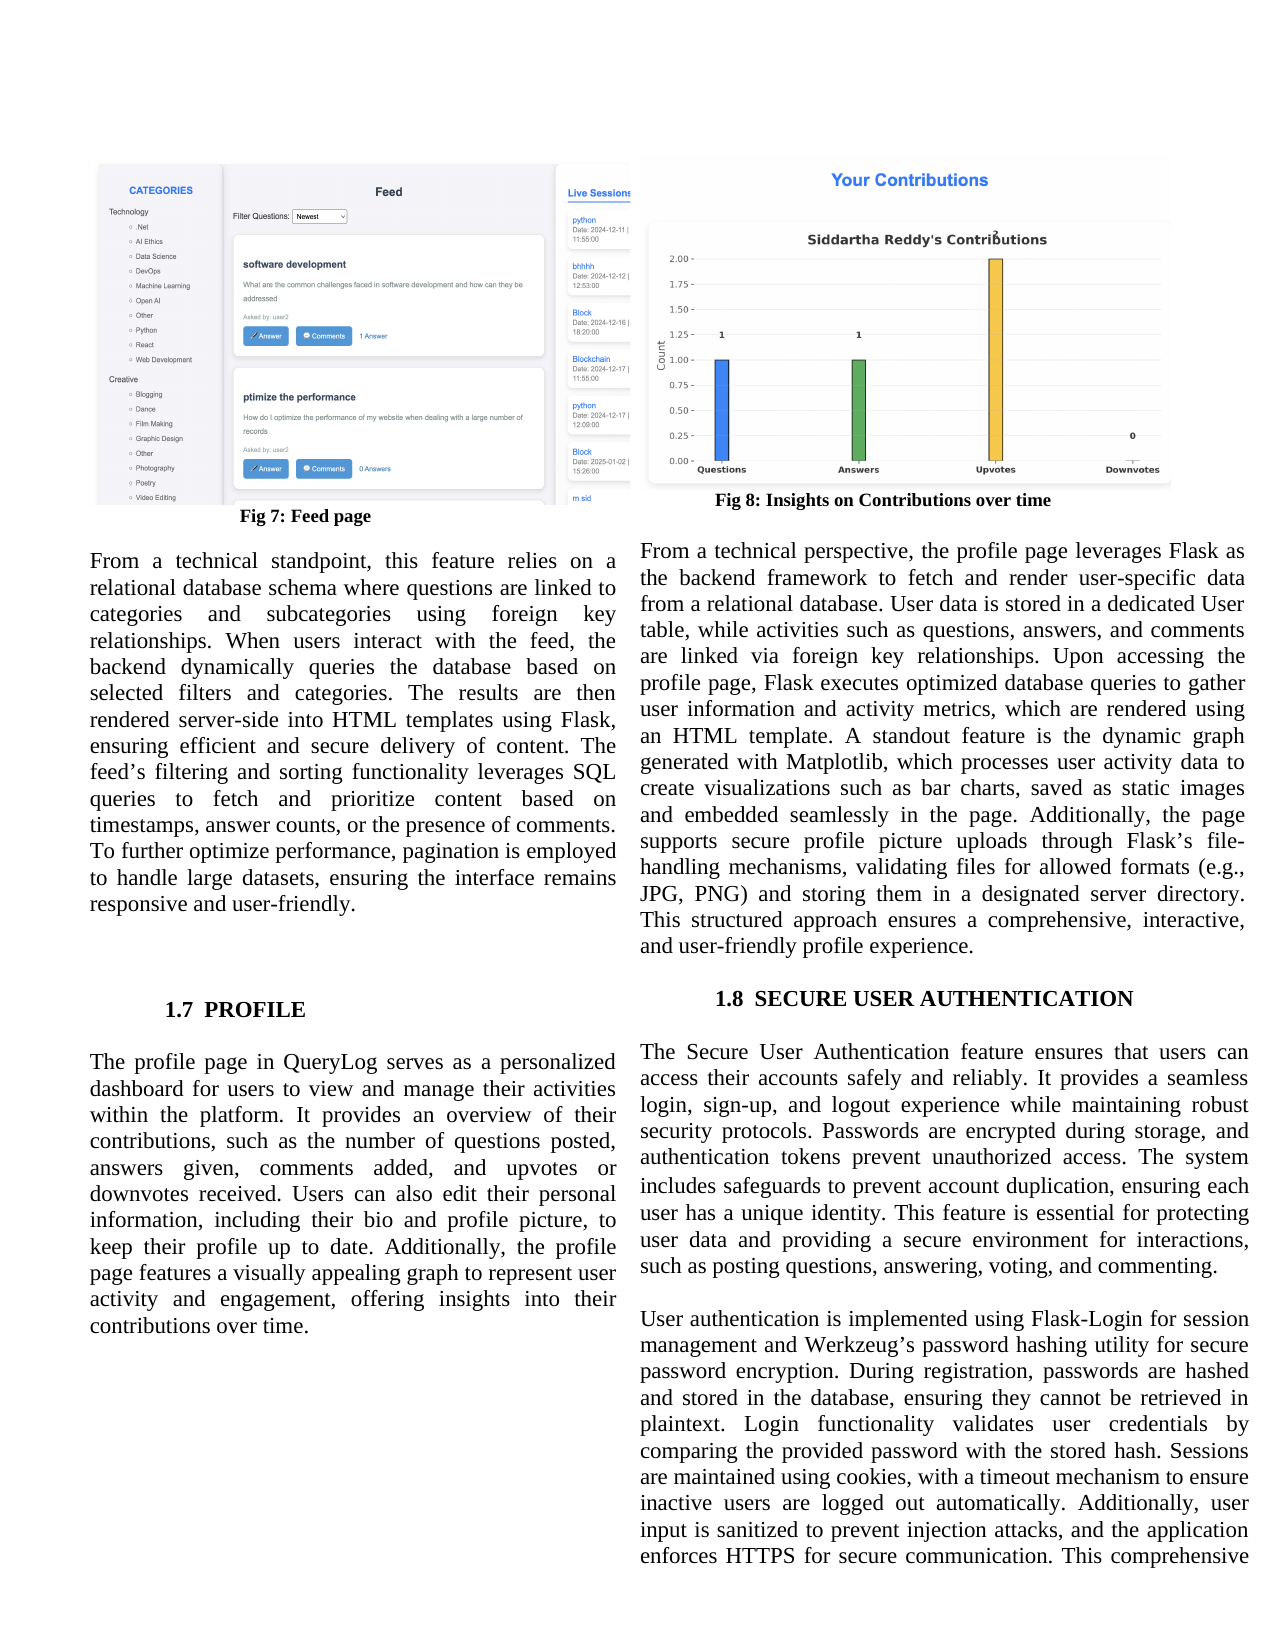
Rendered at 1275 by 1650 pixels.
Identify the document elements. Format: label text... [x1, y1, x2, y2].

text Fig 8: Insights on Contributions over time [652, 489, 1175, 511]
list PROFILE [164, 996, 617, 1022]
text From a technical standpoint, this feature relies on a relational database schema where questions are linked to categories and subcategories using foreign key relationships. When users interact with the feed, the backend dynamically queries the database based on selected filters and categories. The results are then rendered server-side into HTML templates using Flask, ensuring efficient and secure delivery of content. The feed’s filtering and sorting functionality leverages SQL queries to fetch and prioritize content based on timestamps, answer counts, or the presence of comments. To further optimize performance, pagination is employed to handle large datasets, ensuring the interface remains responsive and user-friendly. [89, 548, 617, 917]
text From a technical perspective, the profile page leverages Flask as the backend framework to fetch and render user-specific data from a relational database. User data is stored in a dedicated User table, while activities such as questions, answers, and comments are linked via foreign key relationships. Upon accessing the profile page, Flask executes optimized database queries to gather user information and activity metrics, which are rendered using an HTML template. A standout feature is the dynamic graph generated with Matplotlib, which processes user activity data to create visualizations such as bar charts, saved as static images and embedded seamlessly in the page. Additionally, the page supports secure profile picture uploads through Flask’s file-handling mechanisms, validating files for allowed formats (e.g., JPG, PNG) and storing them in a designated server directory. This structured approach ensures a comprehensive, interactive, and user-friendly profile experience. [640, 537, 1246, 959]
picture [639, 156, 1172, 490]
text The Secure User Authentication feature ensures that users can access their accounts safely and reliably. It provides a seamless login, sign-up, and logout experience while maintaining robust security protocols. Passwords are encrypted during storage, and authentication tokens prevent unauthorized access. The system includes safeguards to prevent account duplication, ensuring each user has a unique identity. This feature is essential for protecting user data and providing a secure environment for interactions, such as posting questions, answering, voting, and commenting. [640, 1038, 1250, 1278]
picture [89, 156, 631, 505]
text Fig 7: Feed page [177, 505, 546, 526]
text The profile page in QueryLog serves as a personalized dashboard for users to view and manage their activities within the platform. It provides an overview of their contributions, such as the number of questions posted, answers given, comments added, and upvotes or downvotes received. Users can also edit their personal information, including their bio and profile picture, to keep their profile up to date. Additionally, the profile page features a visually appealing graph to represent user activity and engagement, offering insights into their contributions over time. [89, 1048, 617, 1338]
list SECURE USER AUTHENTICATION [715, 985, 1246, 1012]
